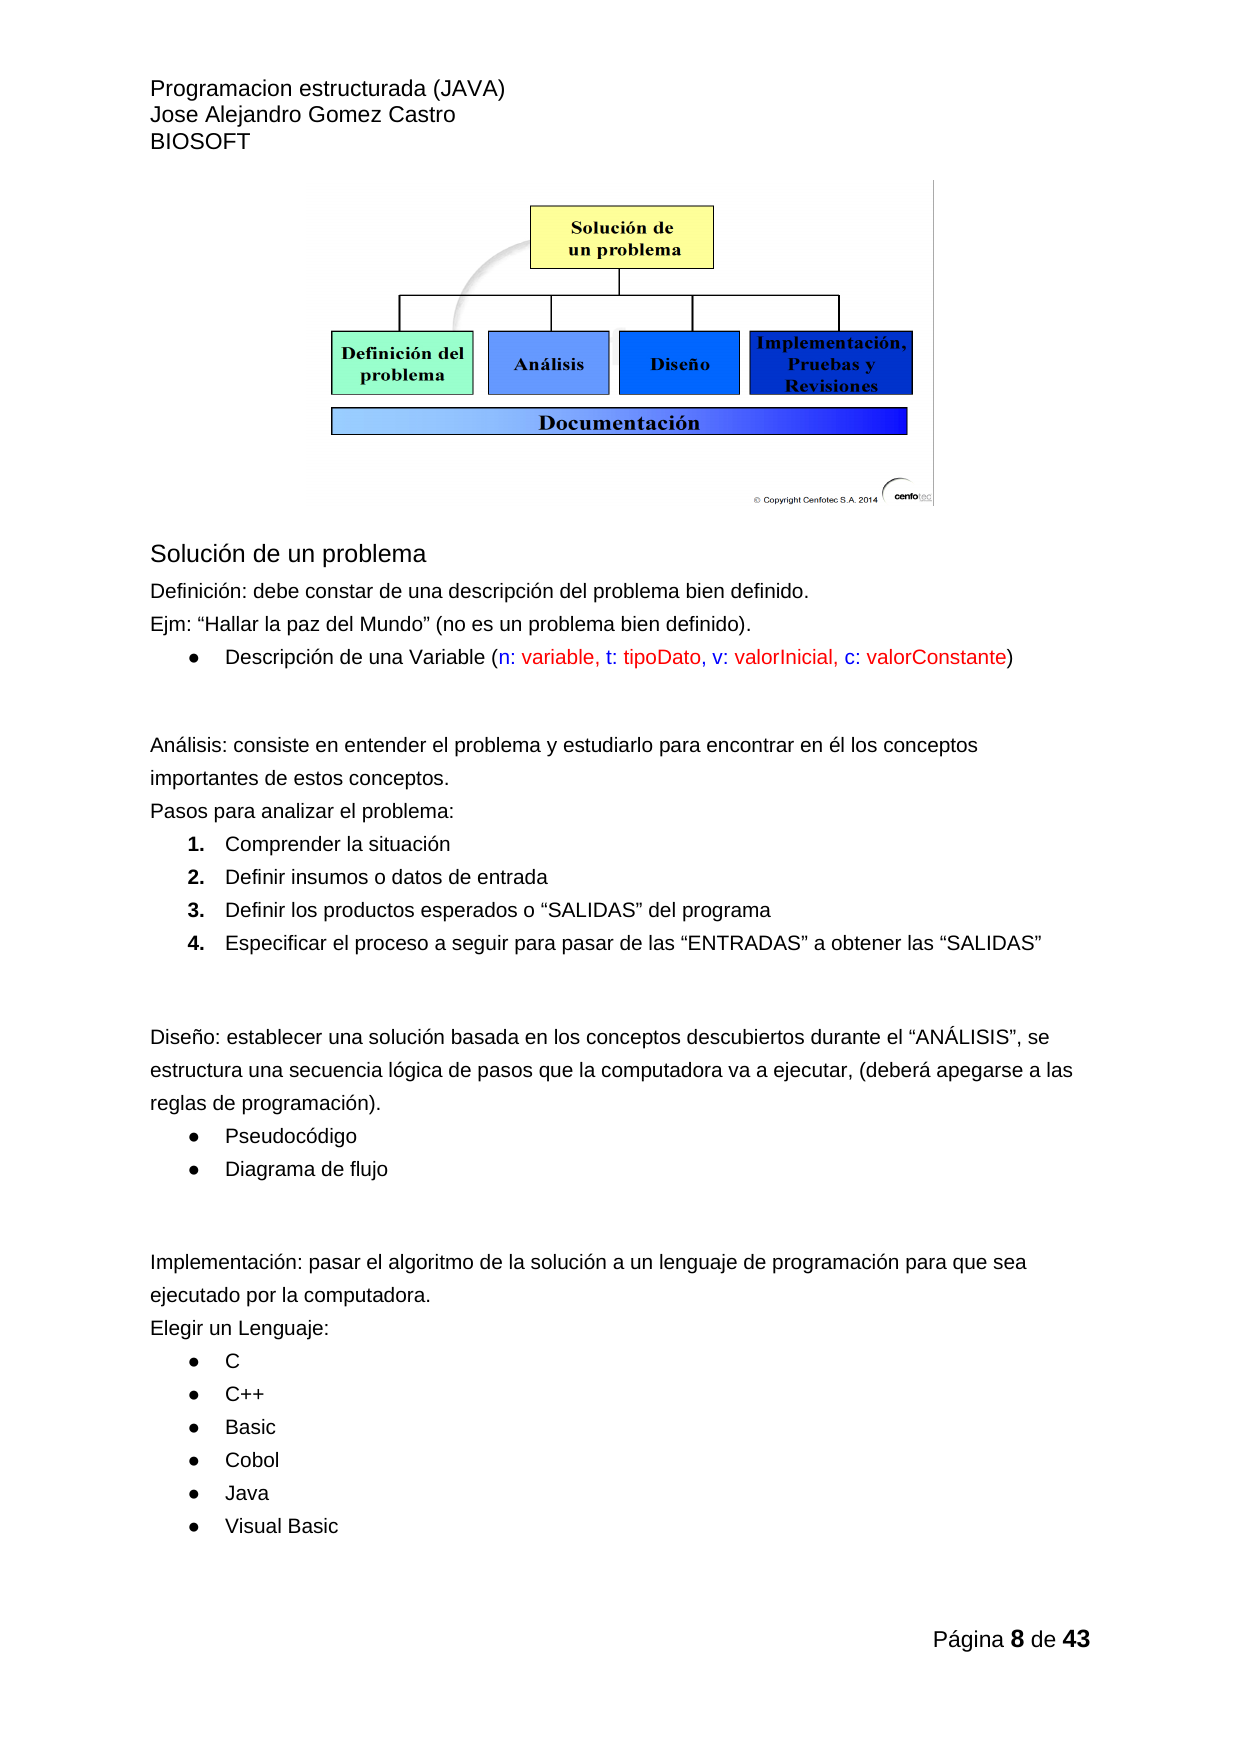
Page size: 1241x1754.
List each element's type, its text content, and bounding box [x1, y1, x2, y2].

list Definir los productos esperados o “SALIDAS” del programa [187, 898, 1090, 922]
list Visual Basic [187, 1514, 1090, 1538]
list Descripción de una Variable (n: variable, t: tipoDato, v: valorInicial, c: valorConstante) [187, 645, 1090, 669]
text Definición: debe constar de una descripción del problema bien definido. [150, 579, 1090, 603]
list Definir insumos o datos de entrada [187, 865, 1090, 889]
text Ejm: “Hallar la paz del Mundo” (no es un problema bien definido). [150, 612, 1090, 636]
text Elegir un Lenguaje: [150, 1316, 1090, 1340]
list Pseudocódigo [187, 1124, 1090, 1148]
list Basic [187, 1415, 1090, 1439]
list Diagrama de flujo [187, 1157, 1090, 1181]
text Diseño: establecer una solución basada en los conceptos descubiertos durante el “ANÁLISIS”, se estructura una secuencia lógica de pasos que la computadora va a ejecutar, (deberá apegarse a las reglas de programación). [150, 1024, 1090, 1114]
list Especificar el proceso a seguir para pasar de las “ENTRADAS” a obtener las “SALIDAS” [187, 931, 1090, 955]
text Implementación: pasar el algoritmo de la solución a un lenguaje de programación para que sea ejecutado por la computadora. [150, 1250, 1090, 1307]
text Solución de un problema [150, 539, 1090, 568]
list C++ [187, 1382, 1090, 1406]
text Análisis: consiste en entender el problema y estudiarlo para encontrar en él los conceptos importantes de estos conceptos. [150, 733, 1090, 790]
list Cobol [187, 1448, 1090, 1472]
list C [187, 1349, 1090, 1373]
list Java [187, 1481, 1090, 1505]
picture [306, 180, 934, 506]
text Pasos para analizar el problema: [150, 799, 1090, 823]
list Comprender la situación [187, 832, 1090, 856]
